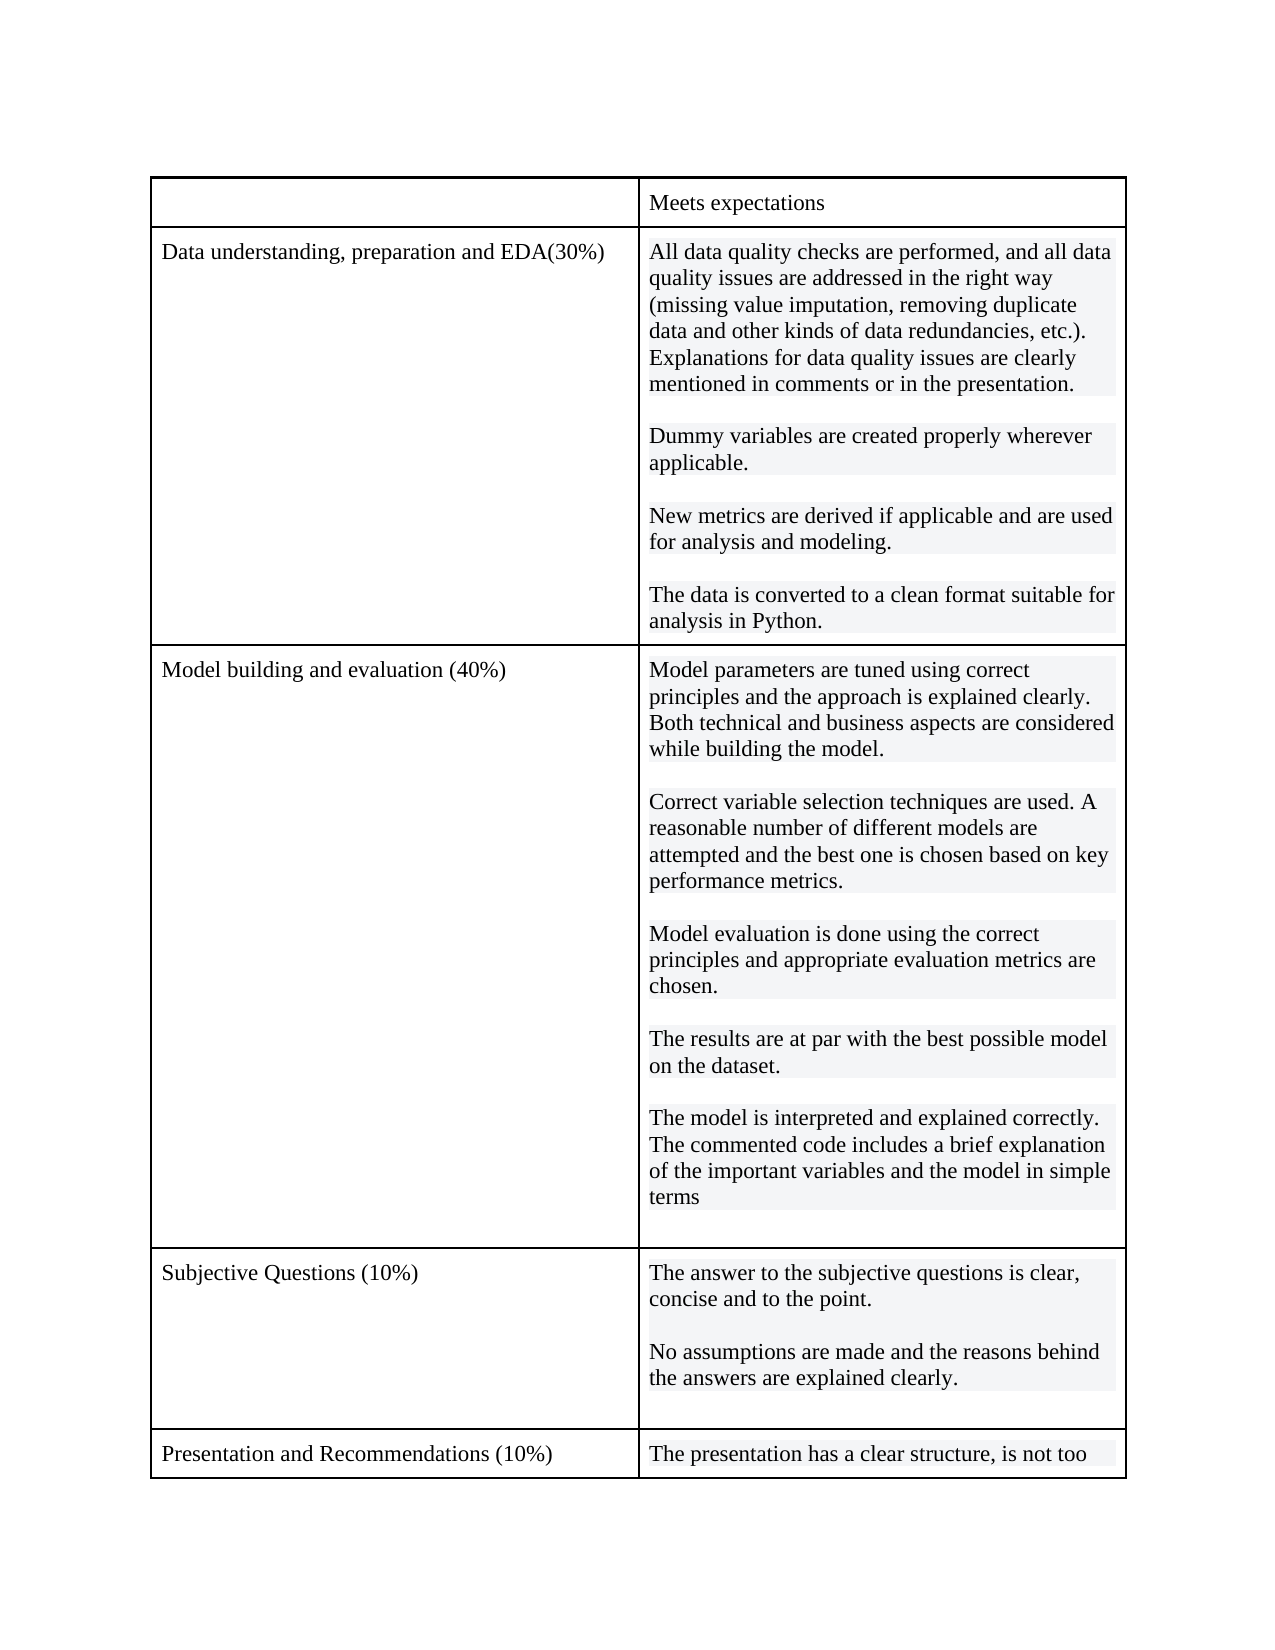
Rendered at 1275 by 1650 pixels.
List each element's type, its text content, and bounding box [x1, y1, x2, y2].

table_cell Model parameters are tuned using correct principles and the approach is explained clearly. Both technical and business aspects are considered while building the model. Correct variable selection techniques are used. A reasonable number of different models are attempted and the best one is chosen based on key performance metrics. Model evaluation is done using the correct principles and appropriate evaluation metrics are chosen. The results are at par with the best possible model on the dataset. The model is interpreted and explained correctly. The commented code includes a brief explanation of the important variables and the model in simple terms [640, 646, 1125, 1247]
table_cell Data understanding, preparation and EDA(30%) [152, 228, 638, 644]
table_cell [152, 1430, 638, 1477]
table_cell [640, 1430, 1125, 1477]
table_cell The answer to the subjective questions is clear, concise and to the point. No assumptions are made and the reasons behind the answers are explained clearly. [640, 1249, 1125, 1428]
table_header Meets expectations [640, 179, 1125, 226]
table_cell All data quality checks are performed, and all data quality issues are addressed in the right way (missing value imputation, removing duplicate data and other kinds of data redundancies, etc.). Explanations for data quality issues are clearly mentioned in comments or in the presentation. Dummy variables are created properly wherever applicable. New metrics are derived if applicable and are used for analysis and modeling. The data is converted to a clean format suitable for analysis in Python. [640, 228, 1125, 644]
table_header [152, 179, 638, 226]
table_cell Subjective Questions (10%) [152, 1249, 638, 1428]
table_cell Model building and evaluation (40%) [152, 646, 638, 1247]
